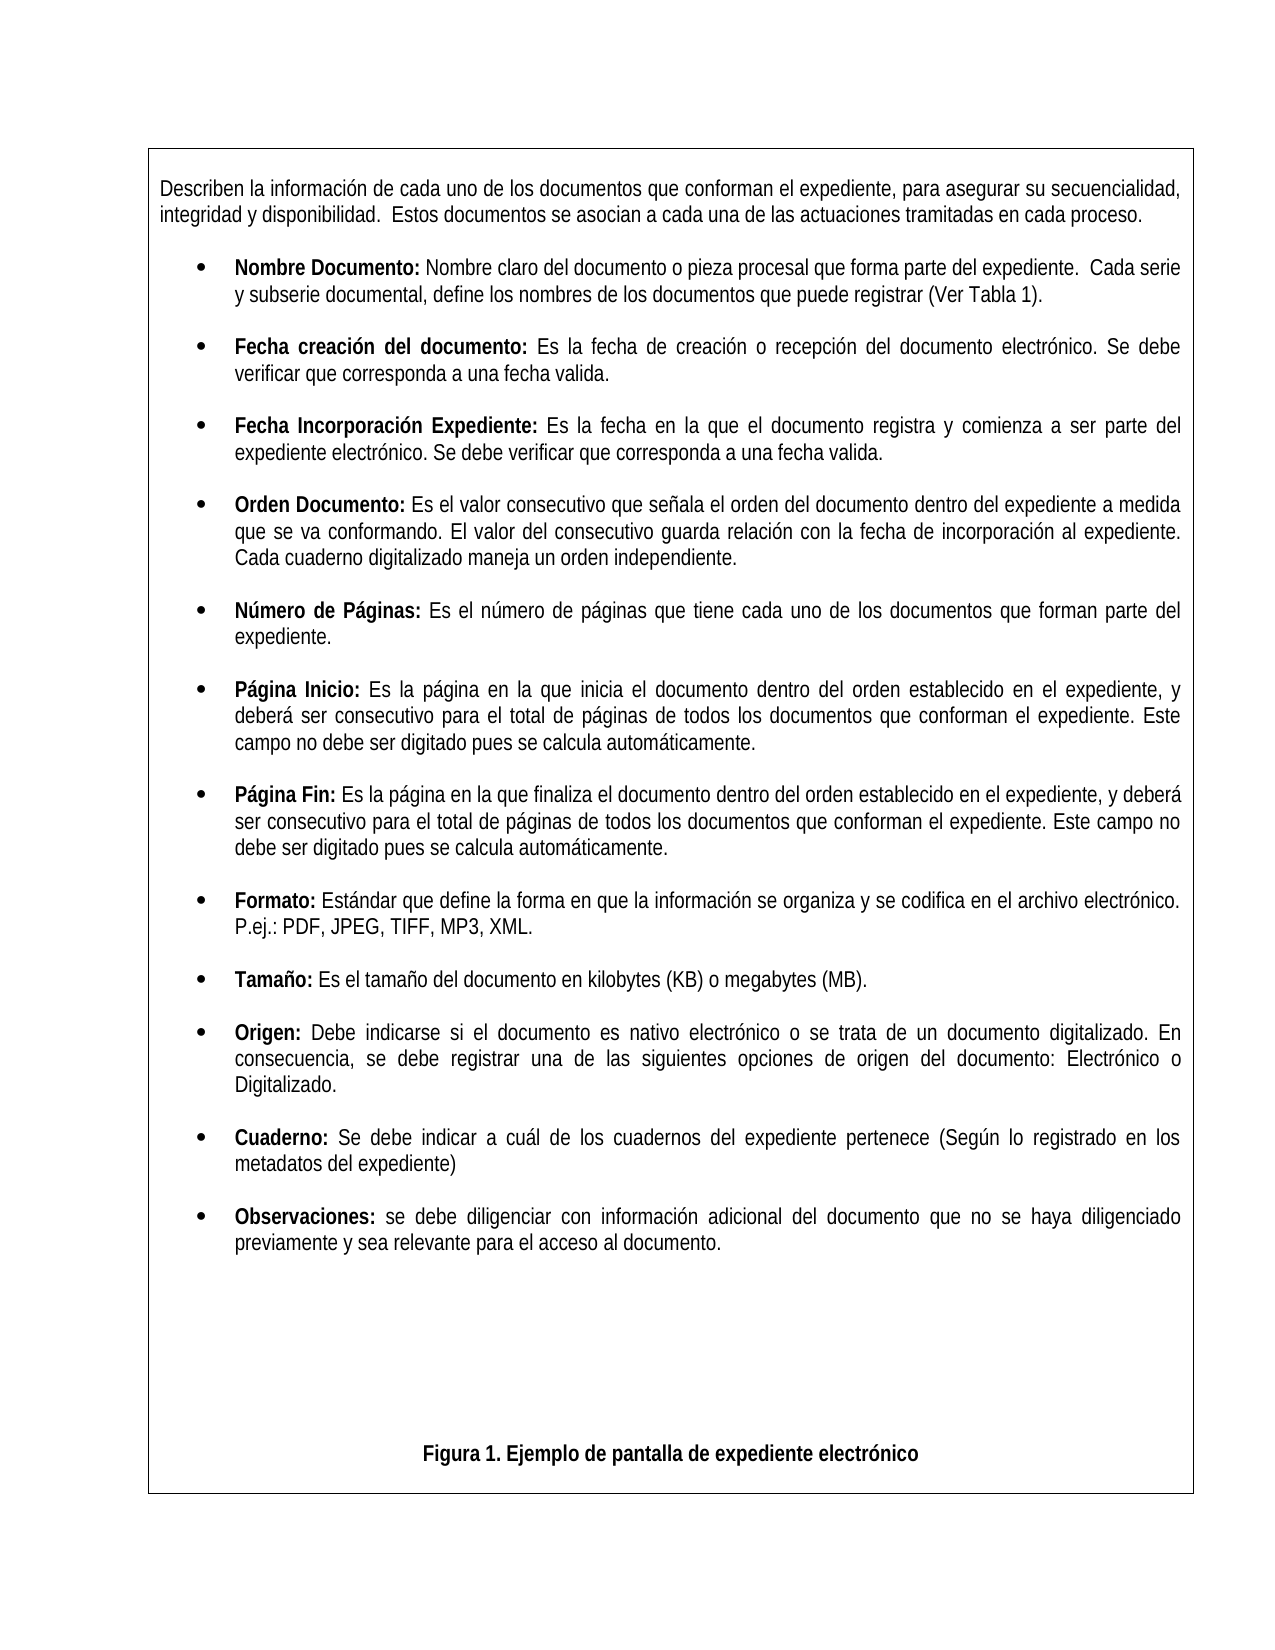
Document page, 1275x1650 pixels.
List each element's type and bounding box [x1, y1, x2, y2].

table_cell [149, 149, 1193, 1493]
